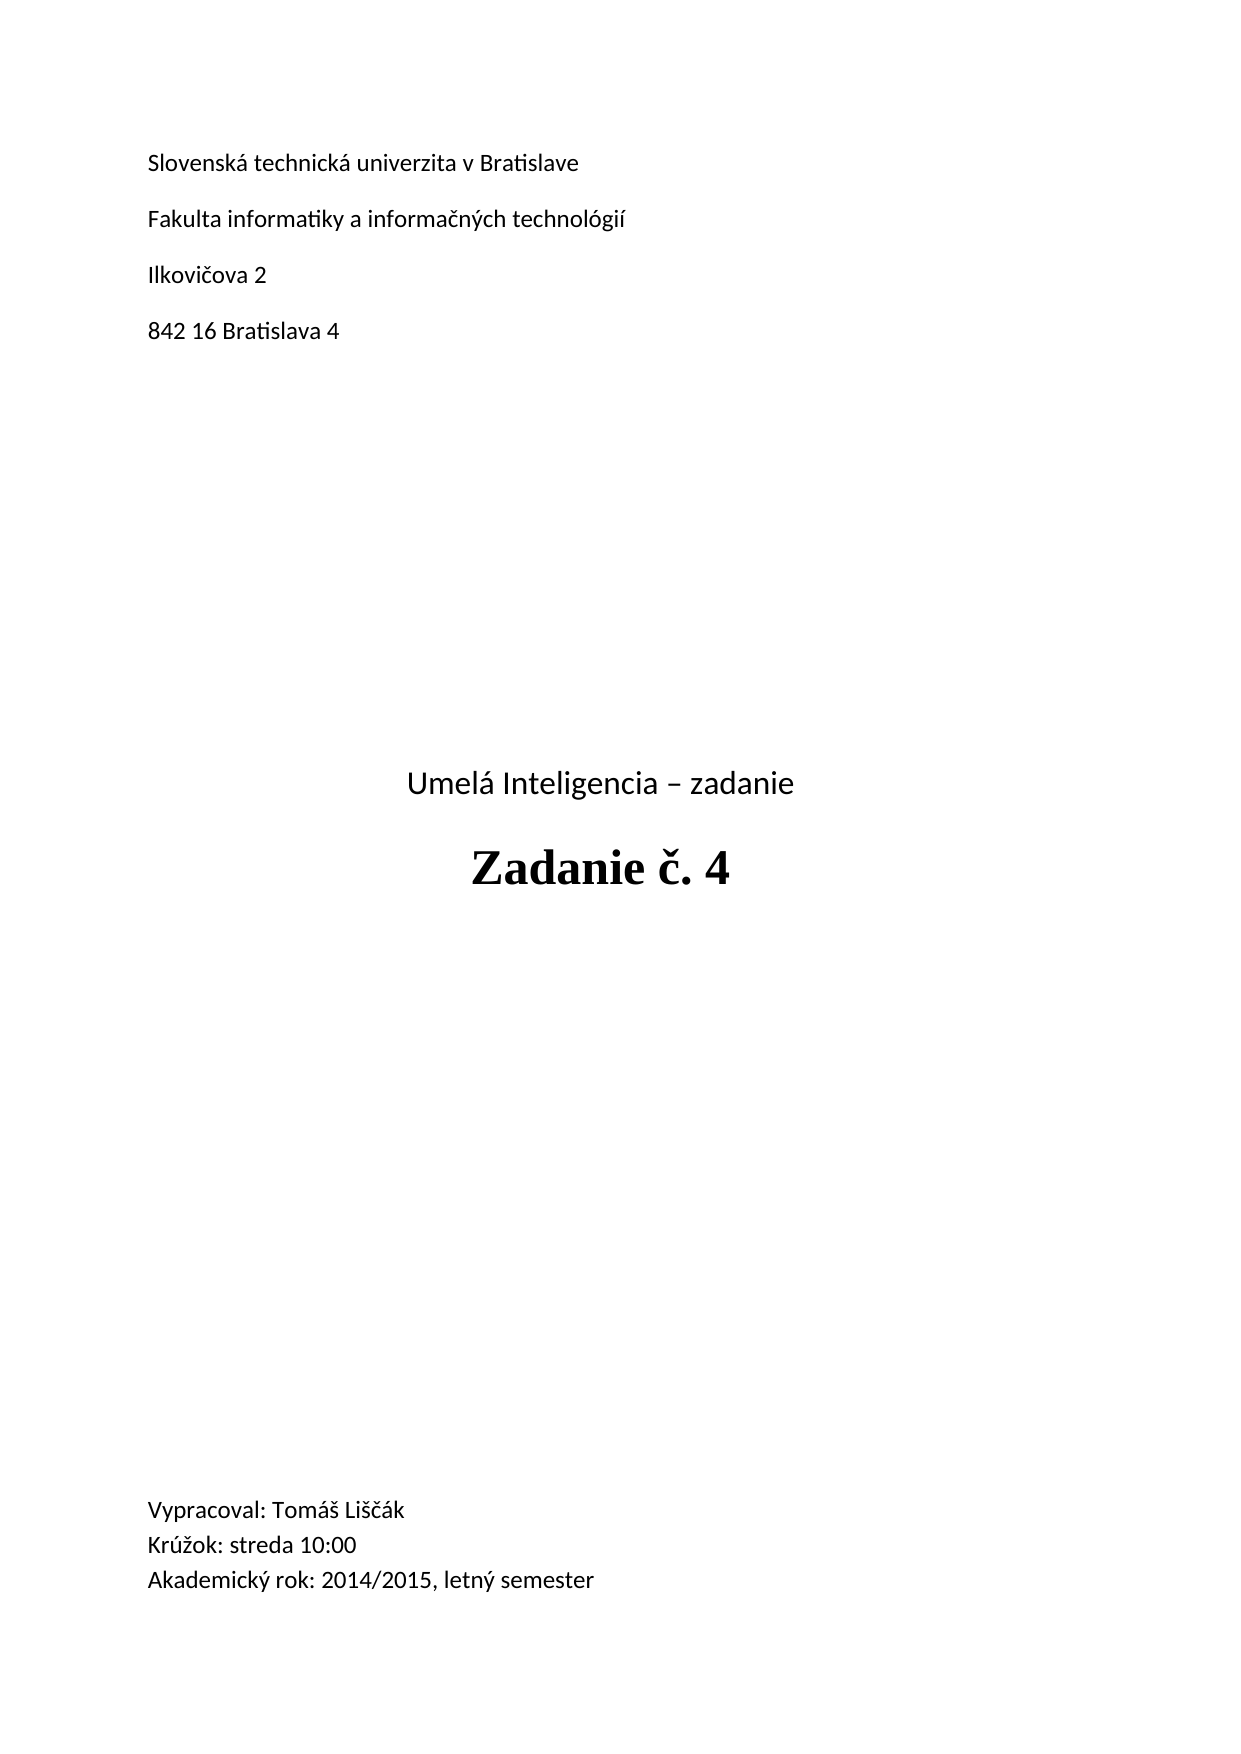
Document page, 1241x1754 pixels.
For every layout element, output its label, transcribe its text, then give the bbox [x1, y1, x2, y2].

text Ilkovičova 2 [148, 259, 1093, 290]
text Vypracoval: Tomáš Liščák Krúžok: streda 10:00 Akademický rok: 2014/2015, letný semester [148, 1494, 1093, 1595]
text Slovenská technická univerzita v Bratislave [148, 148, 1093, 178]
text Fakulta informatiky a informačných technológií [148, 203, 1093, 234]
text Umelá Inteligencia – zadanie [295, 762, 1093, 802]
text 842 16 Bratislava 4 [148, 315, 1093, 346]
subtitle Zadanie č. 4 [148, 838, 1093, 895]
